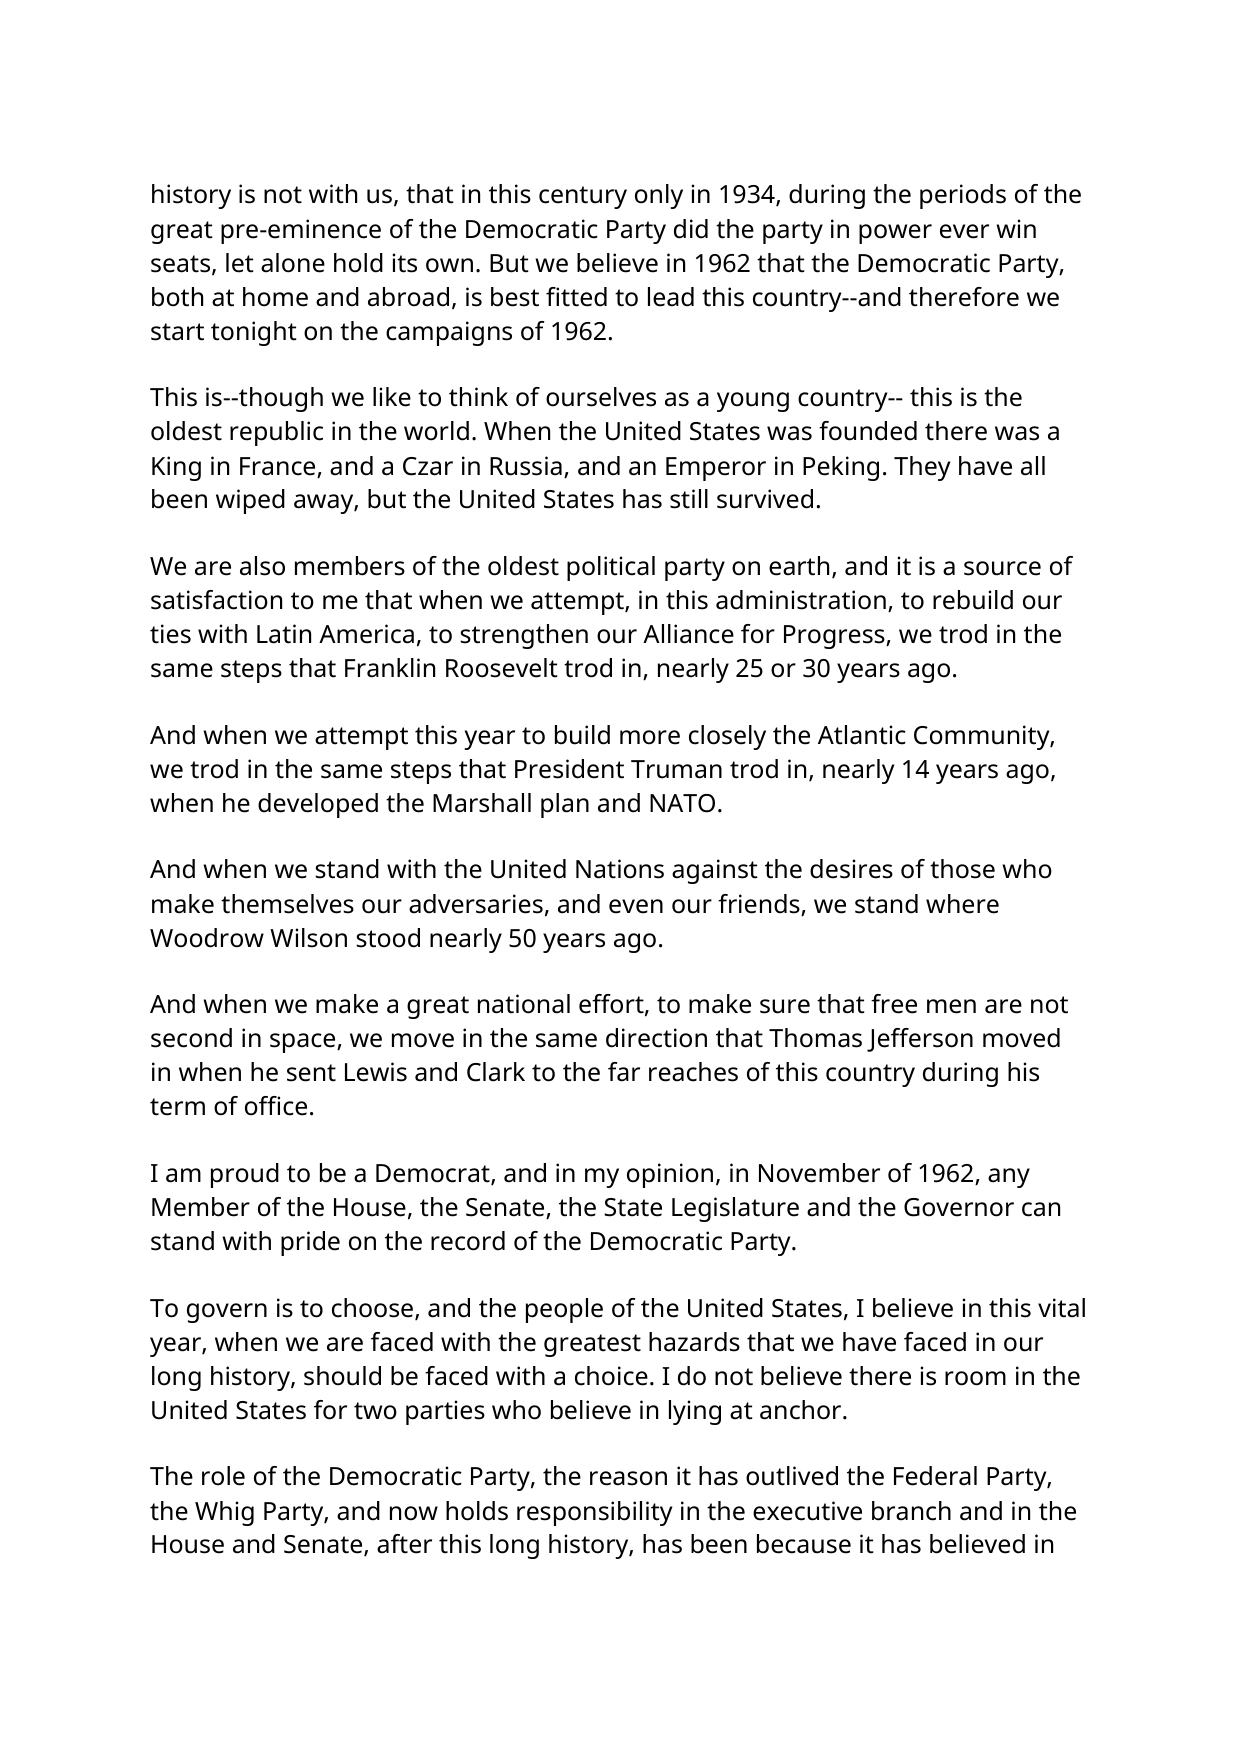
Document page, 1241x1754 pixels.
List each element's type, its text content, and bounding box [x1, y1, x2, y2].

text This is--though we like to think of ourselves as a young country-- this is the oldest republic in the world. When the United States was founded there was a King in France, and a Czar in Russia, and an Emperor in Peking. They have all been wiped away, but the United States has still survived. [150, 380, 1090, 516]
text I am proud to be a Democrat, and in my opinion, in November of 1962, any Member of the House, the Senate, the State Legislature and the Governor can stand with pride on the record of the Democratic Party. [150, 1156, 1090, 1258]
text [150, 1459, 1090, 1561]
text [150, 177, 1090, 347]
text To govern is to choose, and the people of the United States, I believe in this vital year, when we are faced with the greatest hazards that we have faced in our long history, should be faced with a choice. I do not believe there is room in the United States for two parties who believe in lying at anchor. [150, 1290, 1090, 1427]
text And when we stand with the United Nations against the desires of those who make themselves our adversaries, and even our friends, we stand where Woodrow Wilson stood nearly 50 years ago. [150, 852, 1090, 954]
text And when we make a great national effort, to make sure that free men are not second in space, we move in the same direction that Thomas Jefferson moved in when he sent Lewis and Clark to the far reaches of this country during his term of office. [150, 987, 1090, 1123]
text We are also members of the oldest political party on earth, and it is a source of satisfaction to me that when we attempt, in this administration, to rebuild our ties with Latin America, to strengthen our Alliance for Progress, we trod in the same steps that Franklin Roosevelt trod in, nearly 25 or 30 years ago. [150, 549, 1090, 685]
text And when we attempt this year to build more closely the Atlantic Community, we trod in the same steps that President Truman trod in, nearly 14 years ago, when he developed the Marshall plan and NATO. [150, 717, 1090, 820]
